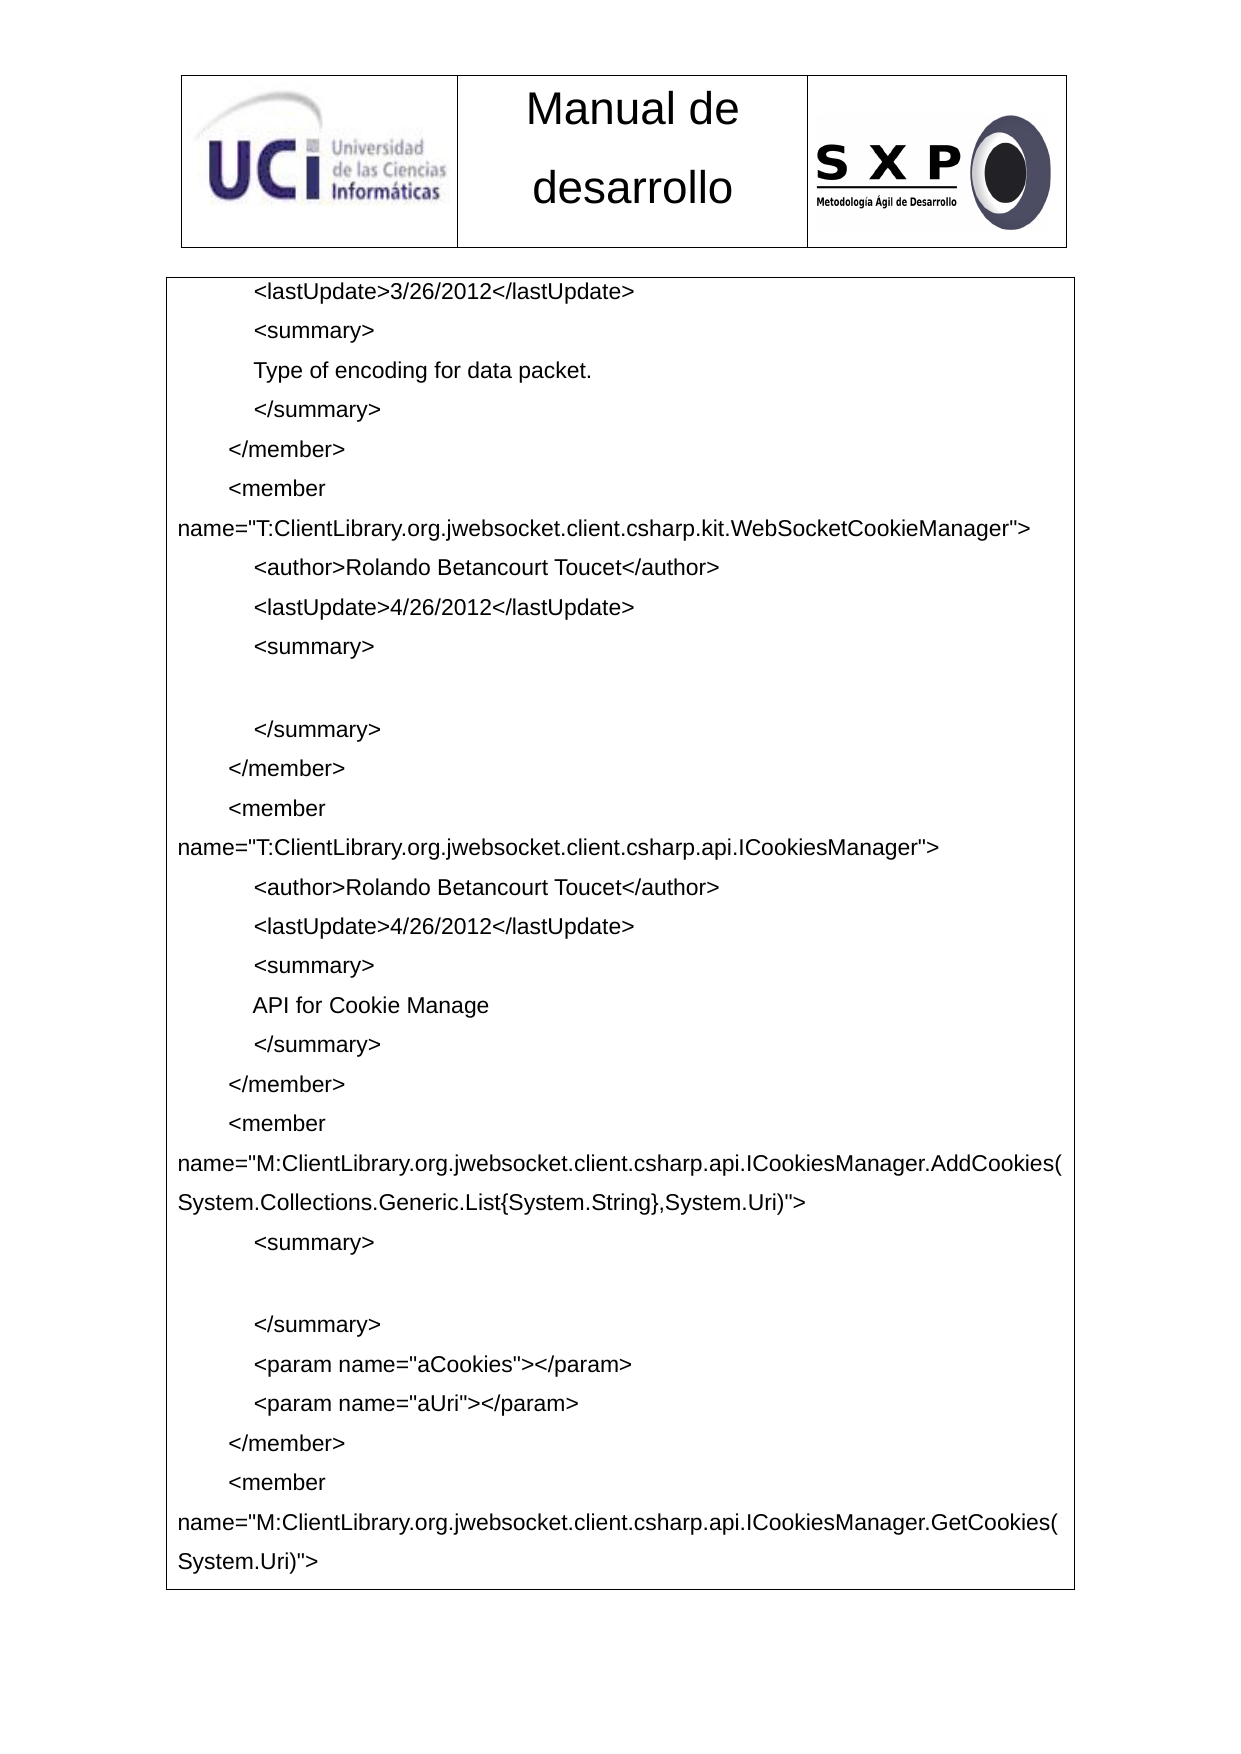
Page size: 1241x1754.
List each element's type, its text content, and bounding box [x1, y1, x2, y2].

picture [186, 81, 456, 221]
picture [816, 115, 1051, 230]
